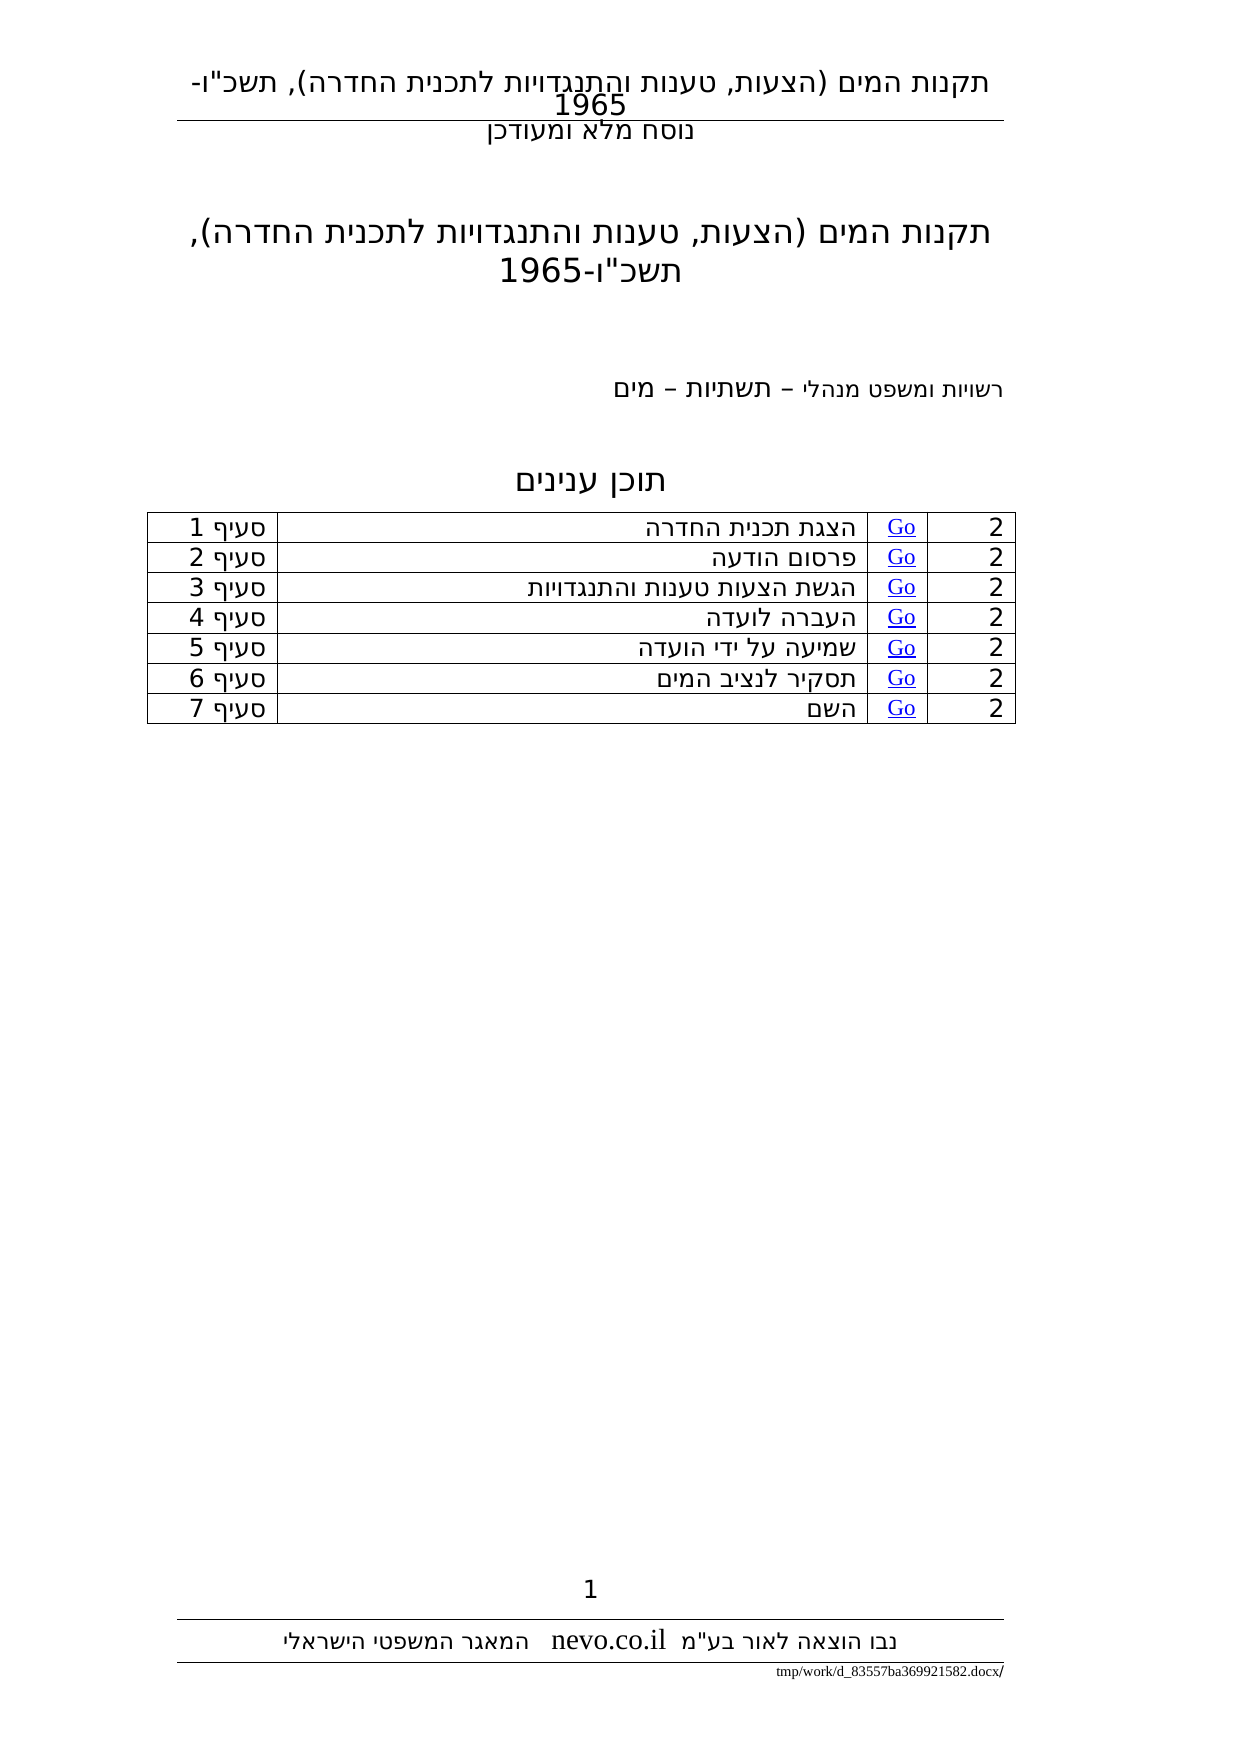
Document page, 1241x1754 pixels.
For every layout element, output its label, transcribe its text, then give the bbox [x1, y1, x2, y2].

table_cell סעיף 7 [148, 694, 277, 723]
table_cell 2 [928, 573, 1015, 602]
table_cell Go [868, 603, 927, 632]
table_header סעיף 1 [148, 513, 277, 542]
table_cell Go [868, 664, 927, 693]
text תקנות המים (הצעות, טענות והתנגדויות לתכנית החדרה), תשכ"ו-1965 [177, 212, 1004, 290]
table_cell שמיעה על ידי הועדה [278, 634, 867, 663]
table_cell סעיף 3 [148, 573, 277, 602]
table_cell Go [868, 634, 927, 663]
table_cell סעיף 2 [148, 543, 277, 572]
table_cell סעיף 4 [148, 603, 277, 632]
text רשויות ומשפט מנהלי – תשתיות – מים [59, 373, 1004, 404]
table_header הצגת תכנית החדרה [278, 513, 867, 542]
table_cell השם [278, 694, 867, 723]
table_cell 2 [928, 694, 1015, 723]
table_header 2 [928, 513, 1015, 542]
table_cell תסקיר לנציב המים [278, 664, 867, 693]
table_cell 2 [928, 543, 1015, 572]
table_cell פרסום הודעה [278, 543, 867, 572]
table_cell סעיף 6 [148, 664, 277, 693]
table_cell 2 [928, 603, 1015, 632]
table_cell 2 [928, 664, 1015, 693]
table_cell Go [868, 573, 927, 602]
table_cell Go [868, 543, 927, 572]
table_cell העברה לועדה [278, 603, 867, 632]
table_cell סעיף 5 [148, 634, 277, 663]
table_header Go [868, 513, 927, 542]
table_cell Go [868, 694, 927, 723]
text תוכן ענינים [177, 460, 1004, 499]
table_cell הגשת הצעות טענות והתנגדויות [278, 573, 867, 602]
table_cell 2 [928, 634, 1015, 663]
